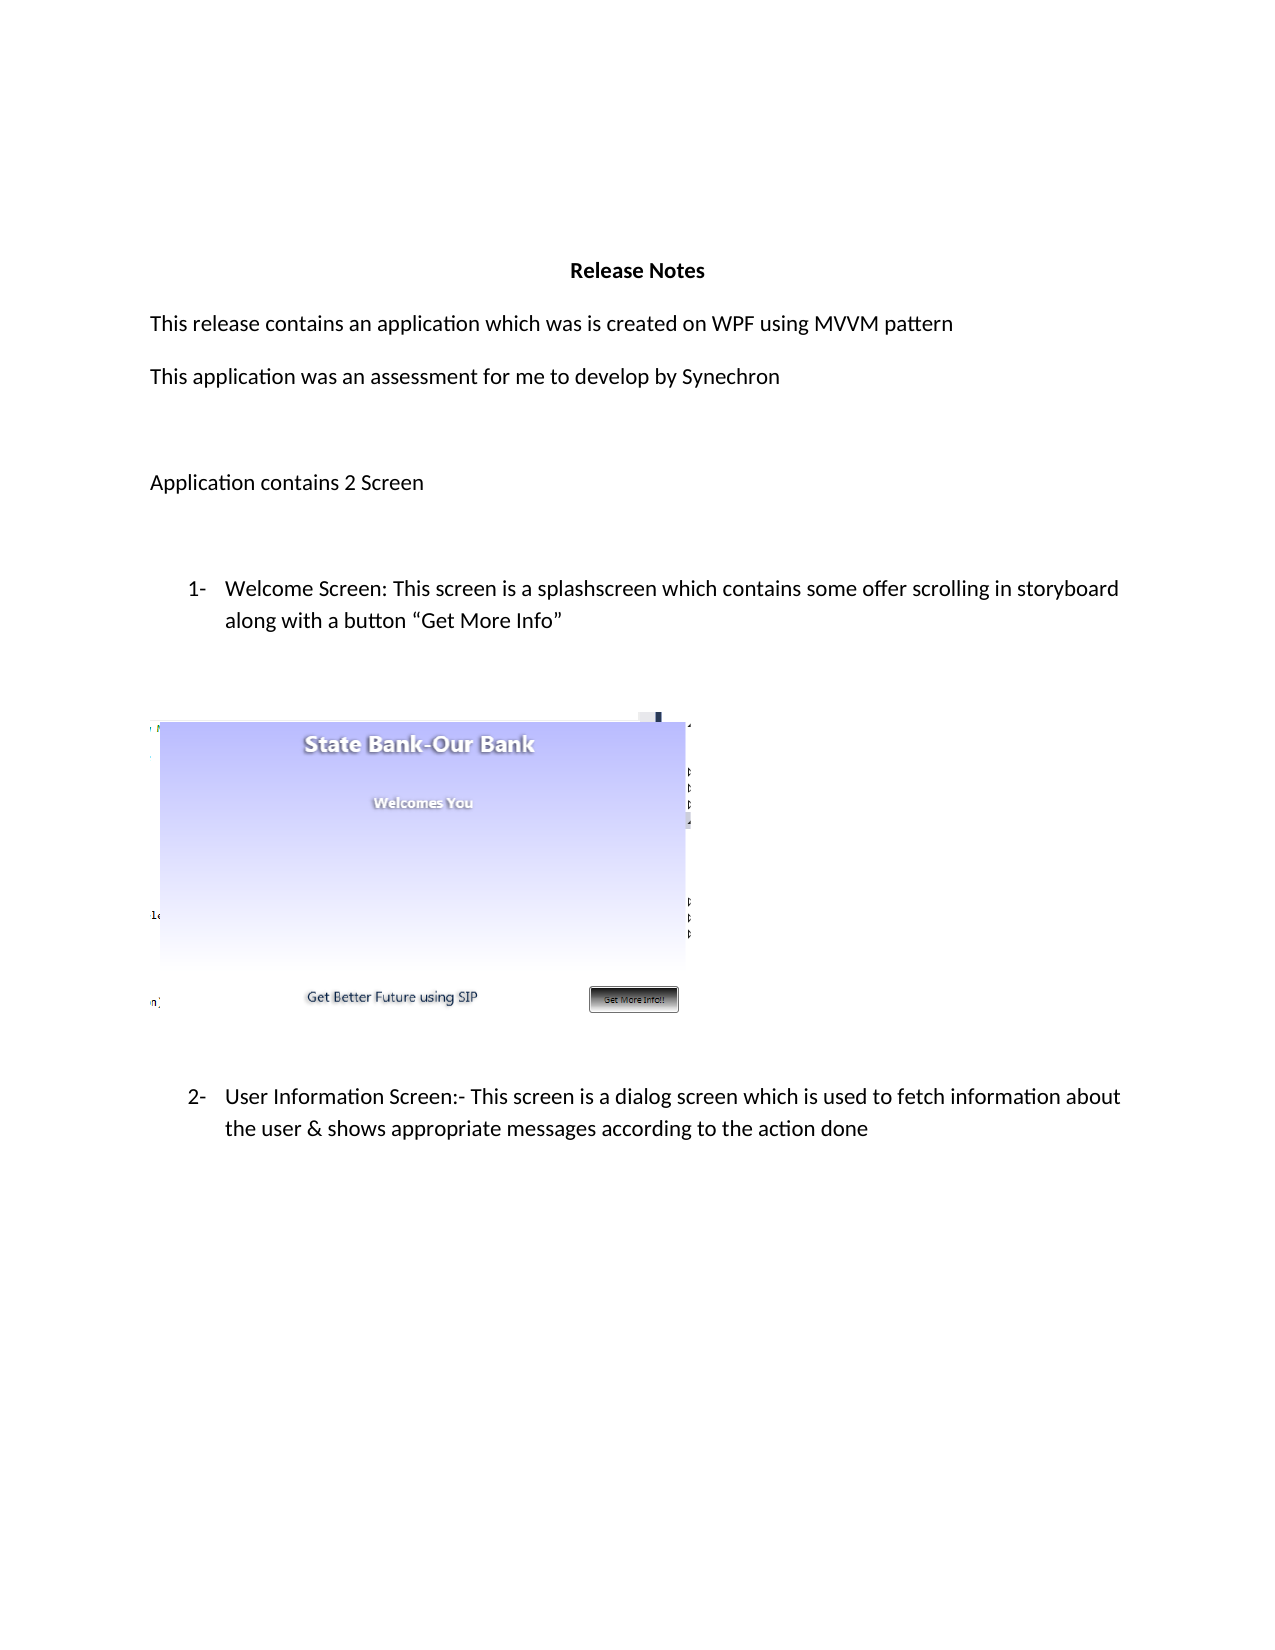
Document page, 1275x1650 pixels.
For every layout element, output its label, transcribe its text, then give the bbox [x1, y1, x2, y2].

text Application contains 2 Screen [150, 468, 1125, 496]
picture [150, 712, 691, 1058]
text This application was an assessment for me to develop by Synechron [150, 362, 1125, 390]
text Release Notes [150, 256, 1125, 284]
list Welcome Screen: This screen is a splashscreen which contains some offer scrolling in storyboard along with a button “Get More Info” [187, 574, 1125, 634]
list User Information Screen:- This screen is a dialog screen which is used to fetch information about the user & shows appropriate messages according to the action done [187, 1082, 1125, 1142]
text This release contains an application which was is created on WPF using MVVM pattern [150, 309, 1125, 337]
